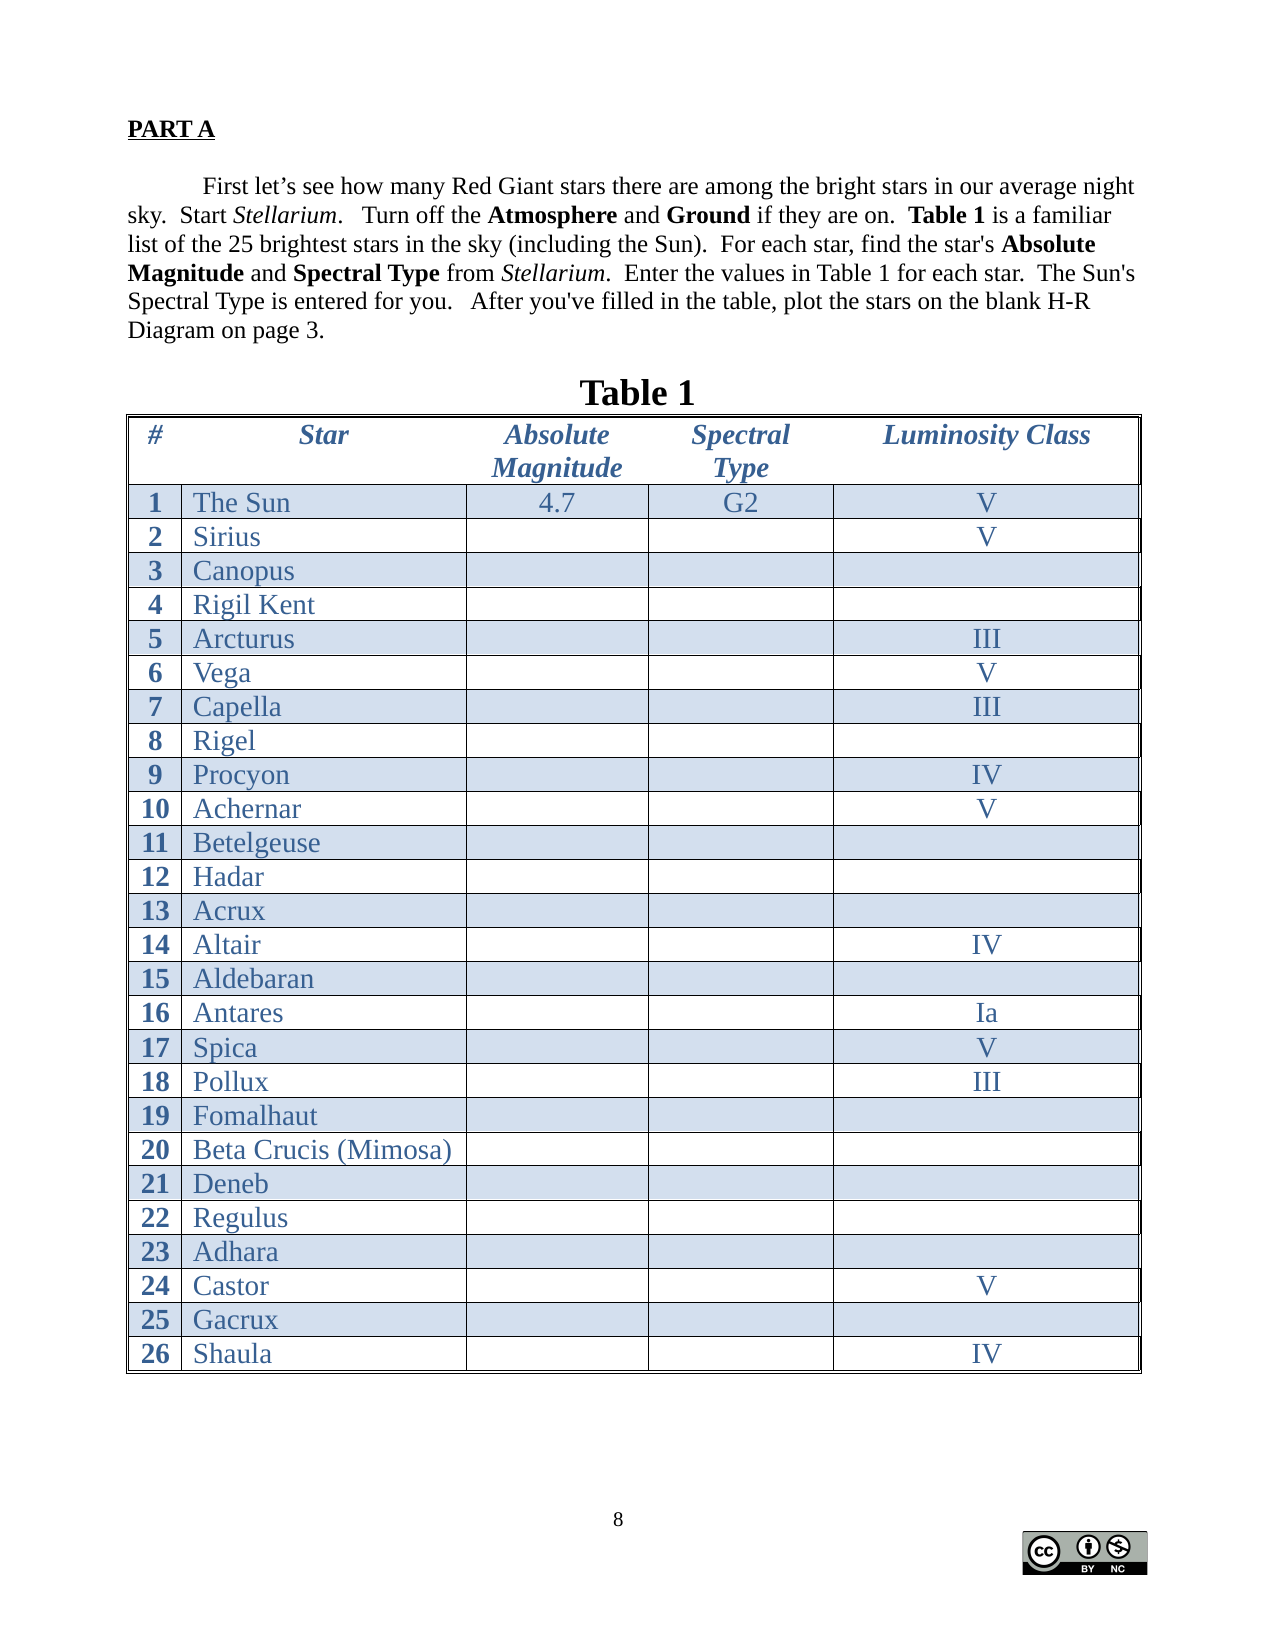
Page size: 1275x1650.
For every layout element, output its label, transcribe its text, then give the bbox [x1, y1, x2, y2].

table_header [834, 1133, 1138, 1165]
table_header [834, 792, 1138, 825]
table_header [649, 588, 833, 620]
table_header [129, 1337, 181, 1370]
table_header [182, 1337, 466, 1370]
table_header [467, 1201, 648, 1234]
table_header [467, 1337, 648, 1370]
table_header [467, 928, 648, 961]
table_header [129, 519, 181, 552]
table_header [834, 1201, 1138, 1234]
table_header [182, 928, 466, 961]
table_header [834, 519, 1138, 552]
table_header [467, 588, 648, 620]
table_header [467, 724, 648, 757]
table_header [129, 656, 181, 689]
table_header [834, 1337, 1138, 1370]
table_header [649, 1133, 833, 1165]
text First let’s see how many Red Giant stars there are among the bright stars in our average night sky. Start Stellarium. Turn off the Atmosphere and Ground if they are on. Table 1 is a familiar list of the 25 brightest stars in the sky (including the Sun). For each star, find the star's Absolute Magnitude and Spectral Type from Stellarium. Enter the values in Table 1 for each star. The Sun's Spectral Type is entered for you. After you've filled in the table, plot the stars on the blank H-R Diagram on page 3. [127, 171, 1147, 344]
table_header [649, 724, 833, 757]
table_header [129, 860, 181, 893]
picture [1022, 1531, 1148, 1575]
table_header [649, 1201, 833, 1234]
table_header [467, 1269, 648, 1302]
table_header [467, 1064, 648, 1097]
table_header [834, 928, 1138, 961]
table_header [649, 1064, 833, 1097]
table_header [834, 724, 1138, 757]
table_header [649, 860, 833, 893]
table_header [129, 1201, 181, 1234]
table_header [649, 996, 833, 1029]
table_header [182, 588, 466, 620]
table_header [182, 1269, 466, 1302]
table_header [467, 1133, 648, 1165]
table_header [649, 1269, 833, 1302]
table_header [223, 614, 232, 619]
table_header [834, 1064, 1138, 1097]
text PART A [127, 114, 1147, 143]
table_header [182, 656, 466, 689]
table_header [129, 1064, 181, 1097]
table_header [467, 519, 648, 552]
table_header [182, 519, 466, 552]
table_header [182, 724, 466, 757]
table_header [649, 792, 833, 825]
table_header [649, 519, 833, 552]
table_header [467, 996, 648, 1029]
table_header [182, 792, 466, 825]
text Table 1 [127, 370, 1147, 413]
table_header [182, 1133, 466, 1165]
table_header [834, 588, 1138, 620]
table_header [834, 1269, 1138, 1302]
table_header [467, 860, 648, 893]
table_header [834, 860, 1138, 893]
table_header [182, 1064, 466, 1097]
table_header [129, 928, 181, 961]
table_header [834, 656, 1138, 689]
table_header [649, 1337, 833, 1370]
table_header [129, 724, 181, 757]
table_header [129, 1269, 181, 1302]
table_header [129, 418, 1138, 484]
table_header [129, 588, 181, 620]
table_header [467, 656, 648, 689]
table_header [182, 860, 466, 893]
table_header [129, 792, 181, 825]
table_header [467, 792, 648, 825]
table_header [129, 996, 181, 1029]
table_header [182, 1201, 466, 1234]
table_header [649, 928, 833, 961]
table_header [224, 601, 230, 608]
table_header [834, 996, 1138, 1029]
table_header [649, 656, 833, 689]
table_header [182, 996, 466, 1029]
table_header [129, 1133, 181, 1165]
